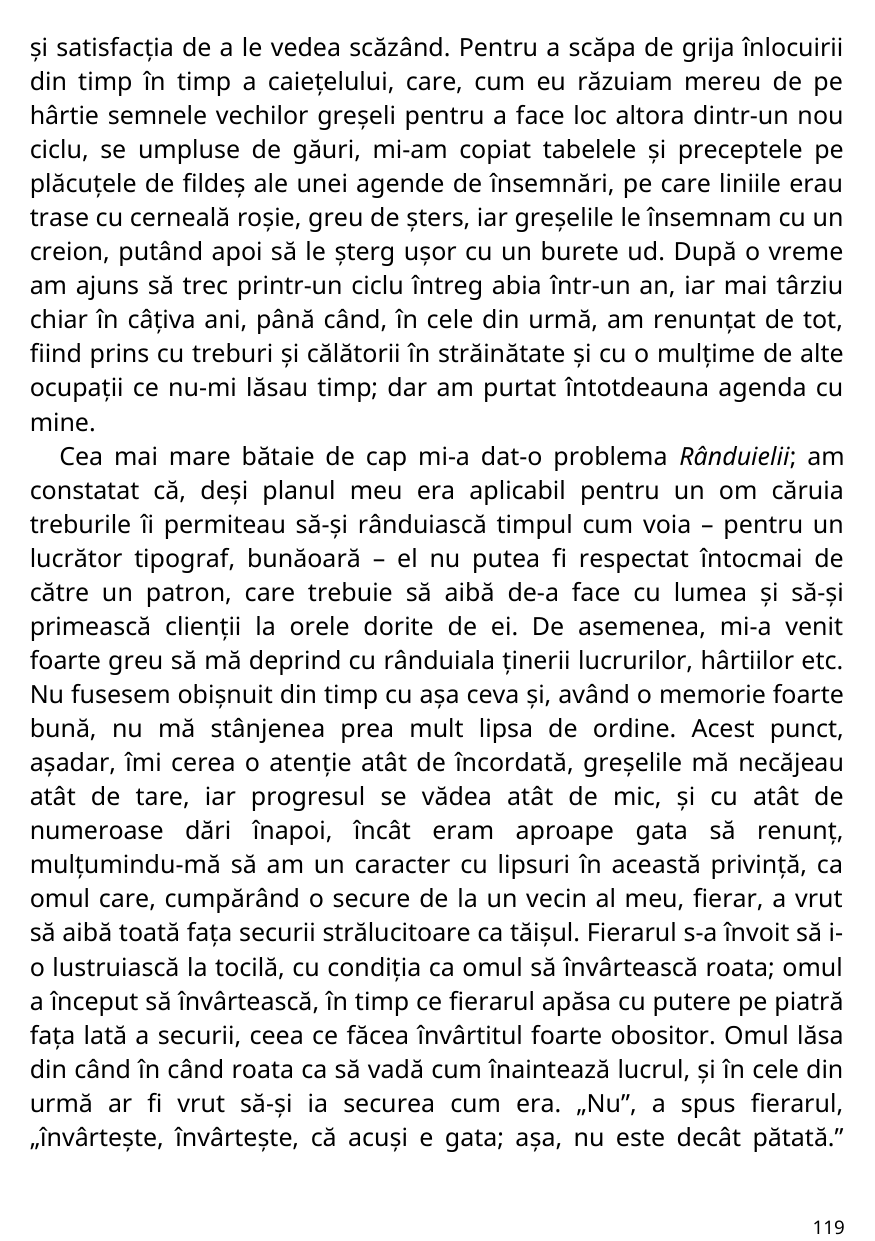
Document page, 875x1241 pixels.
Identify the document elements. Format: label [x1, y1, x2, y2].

text [29, 29, 844, 438]
text [29, 438, 844, 1153]
